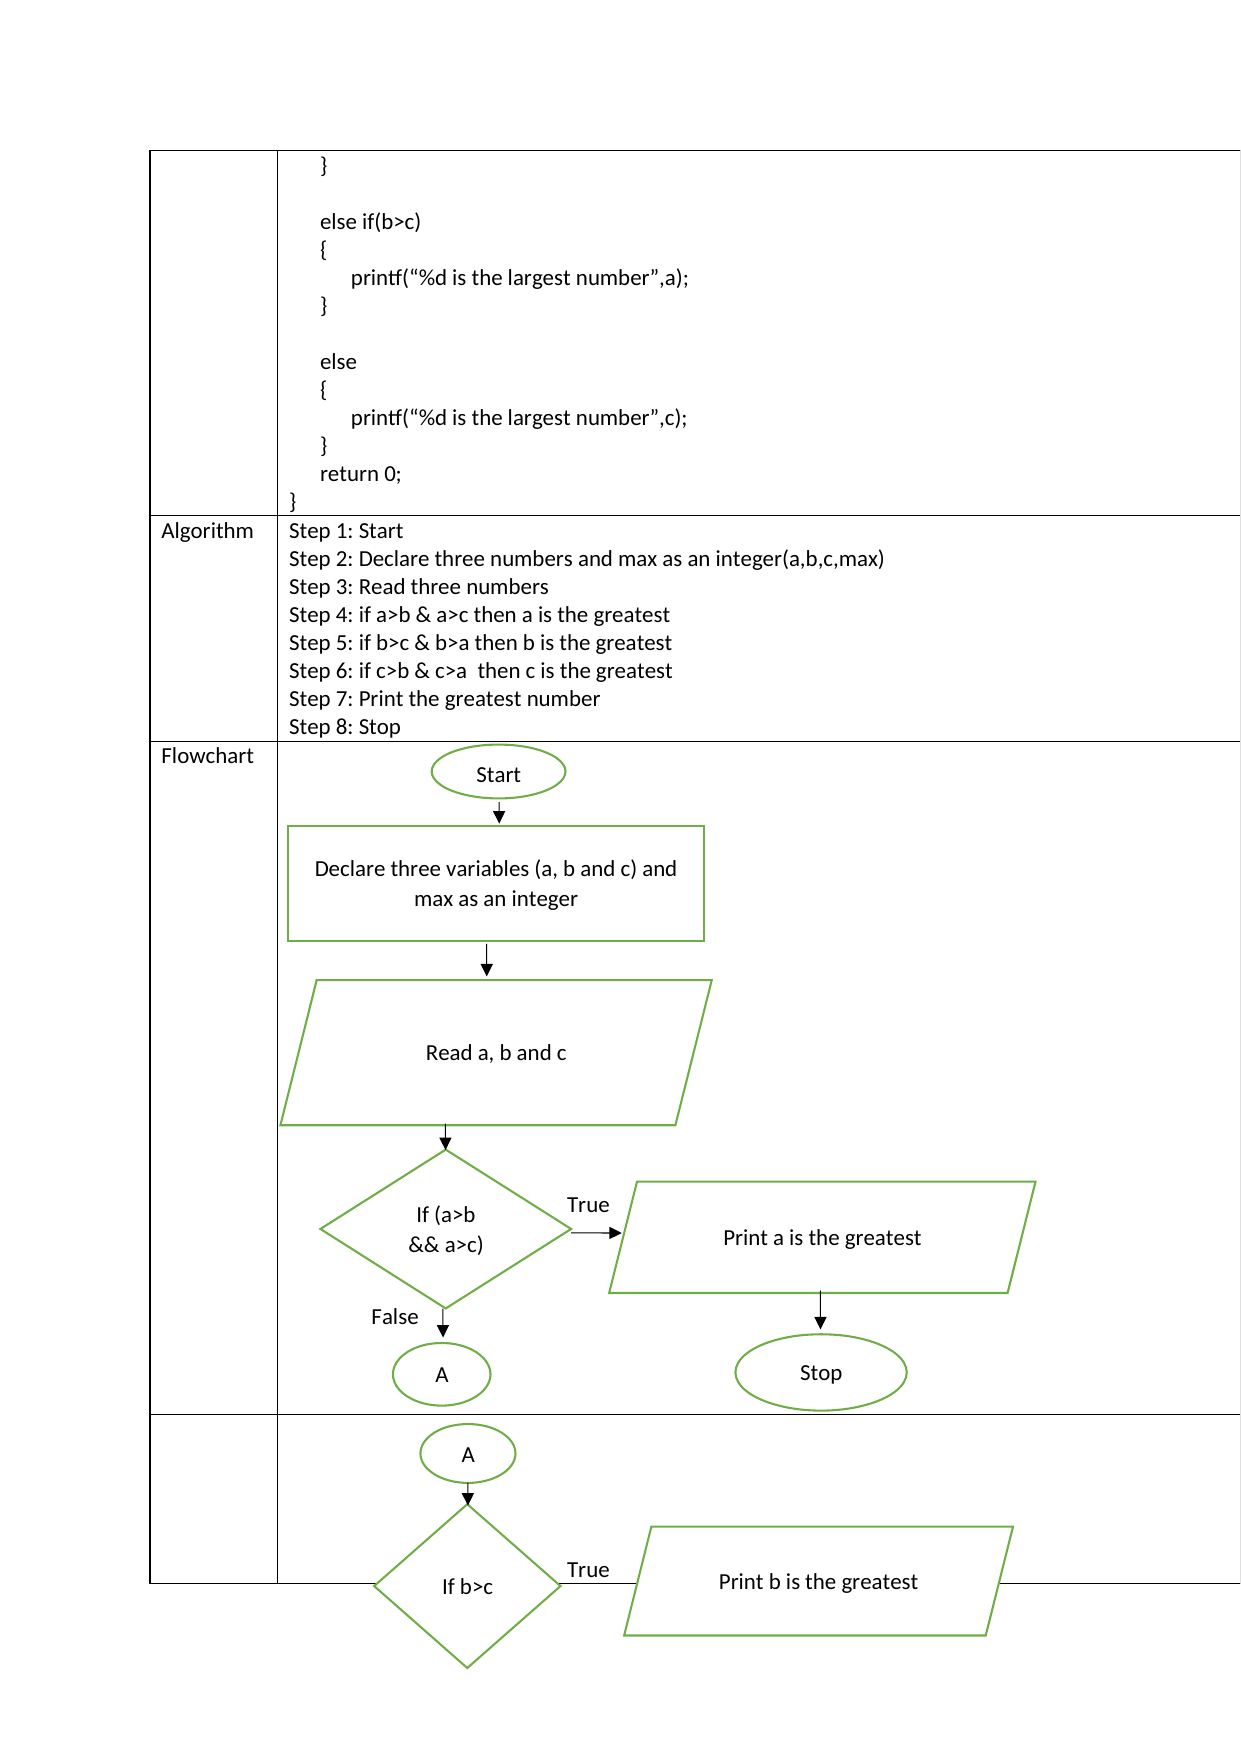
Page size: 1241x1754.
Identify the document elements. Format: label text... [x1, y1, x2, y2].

table_cell [151, 151, 277, 515]
table_cell True False [278, 1415, 1240, 1583]
table_cell True False [278, 742, 1240, 1414]
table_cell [278, 151, 1240, 515]
table_cell Flowchart [151, 742, 277, 1414]
table_cell Step 1: Start Step 2: Declare three numbers and max as an integer(a,b,c,max) Step 3: Read three numbers Step 4: if a>b & a>c then a is the greatest Step 5: if b>c & b>a then b is the greatest Step 6: if c>b & c>a then c is the greatest Step 7: Print the greatest number Step 8: Stop [278, 516, 1240, 741]
table_cell [151, 1415, 277, 1583]
table_cell Algorithm [151, 516, 277, 741]
